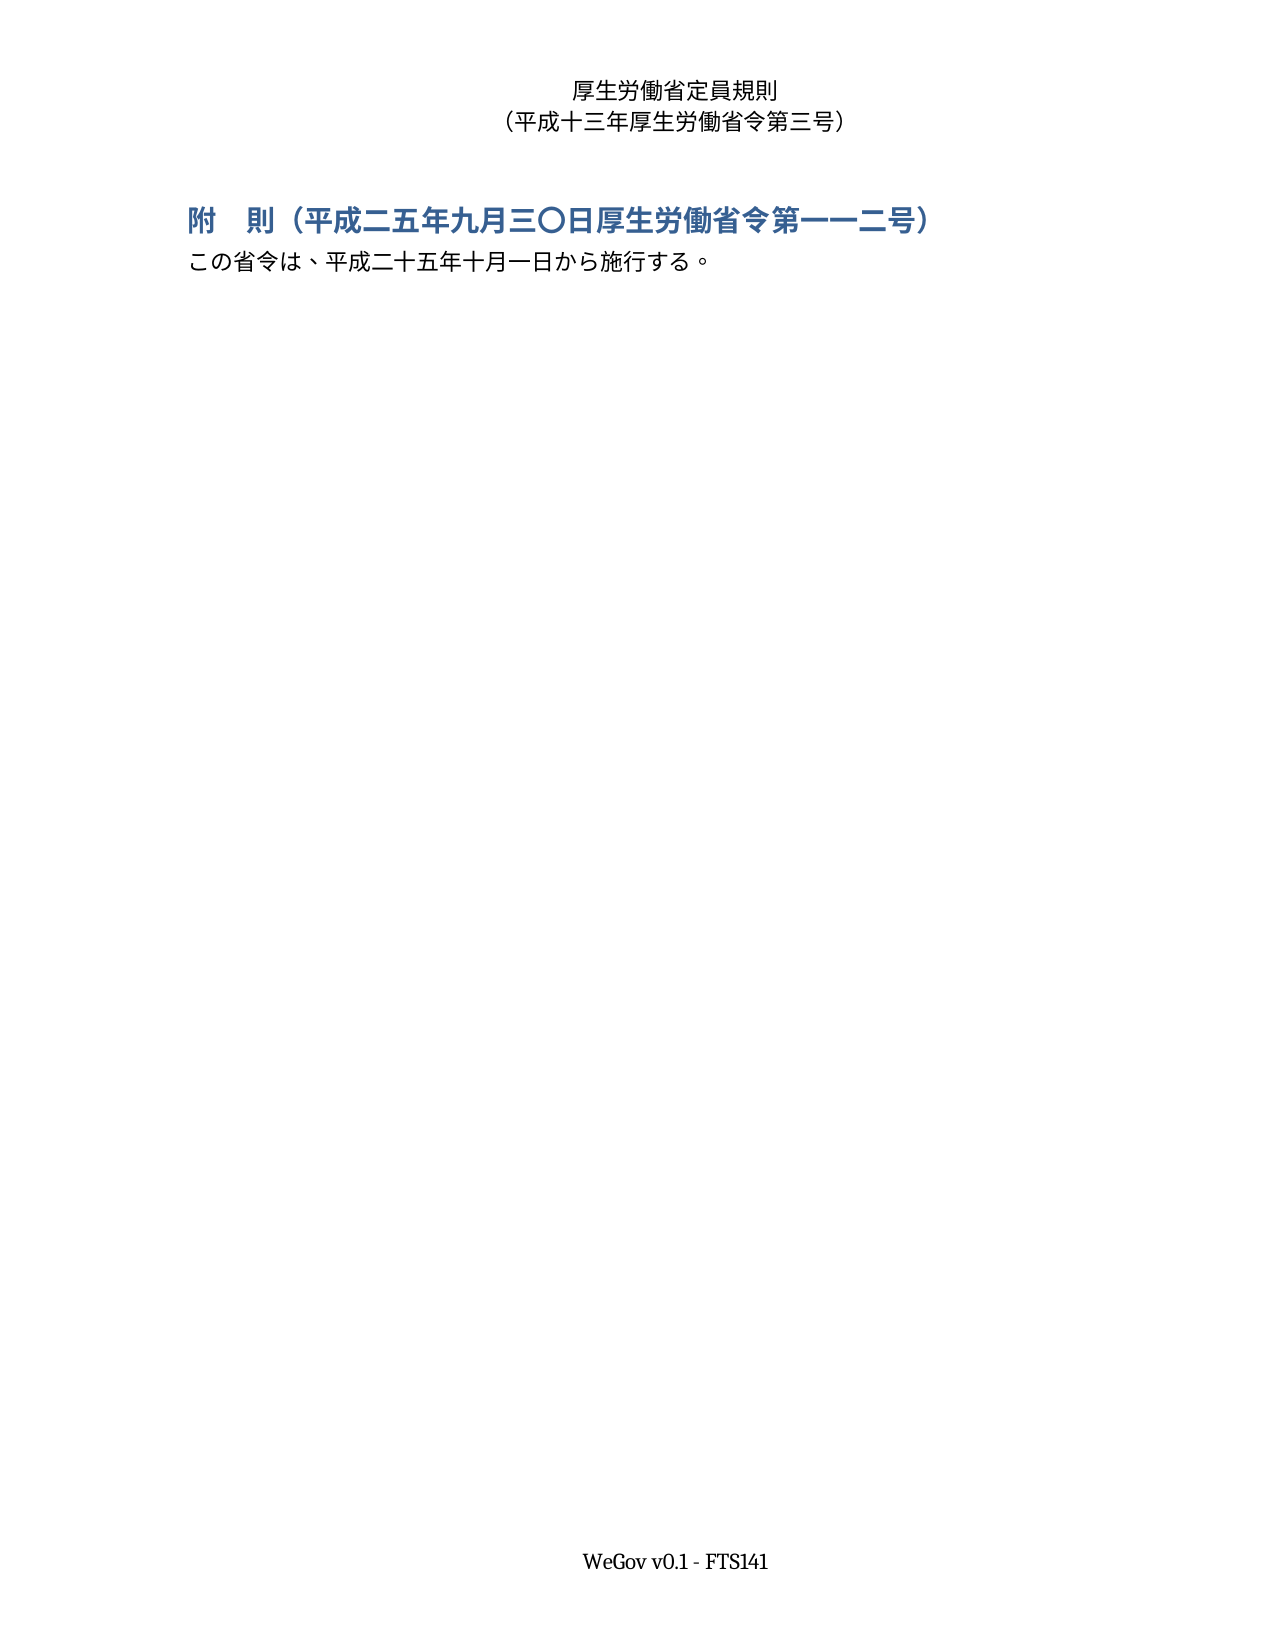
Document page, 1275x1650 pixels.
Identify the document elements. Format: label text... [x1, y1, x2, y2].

subtitle 附 則（平成二五年九月三〇日厚生労働省令第一一二号） [187, 200, 1087, 240]
text この省令は、平成二十五年十月一日から施行する。 [187, 246, 1087, 277]
